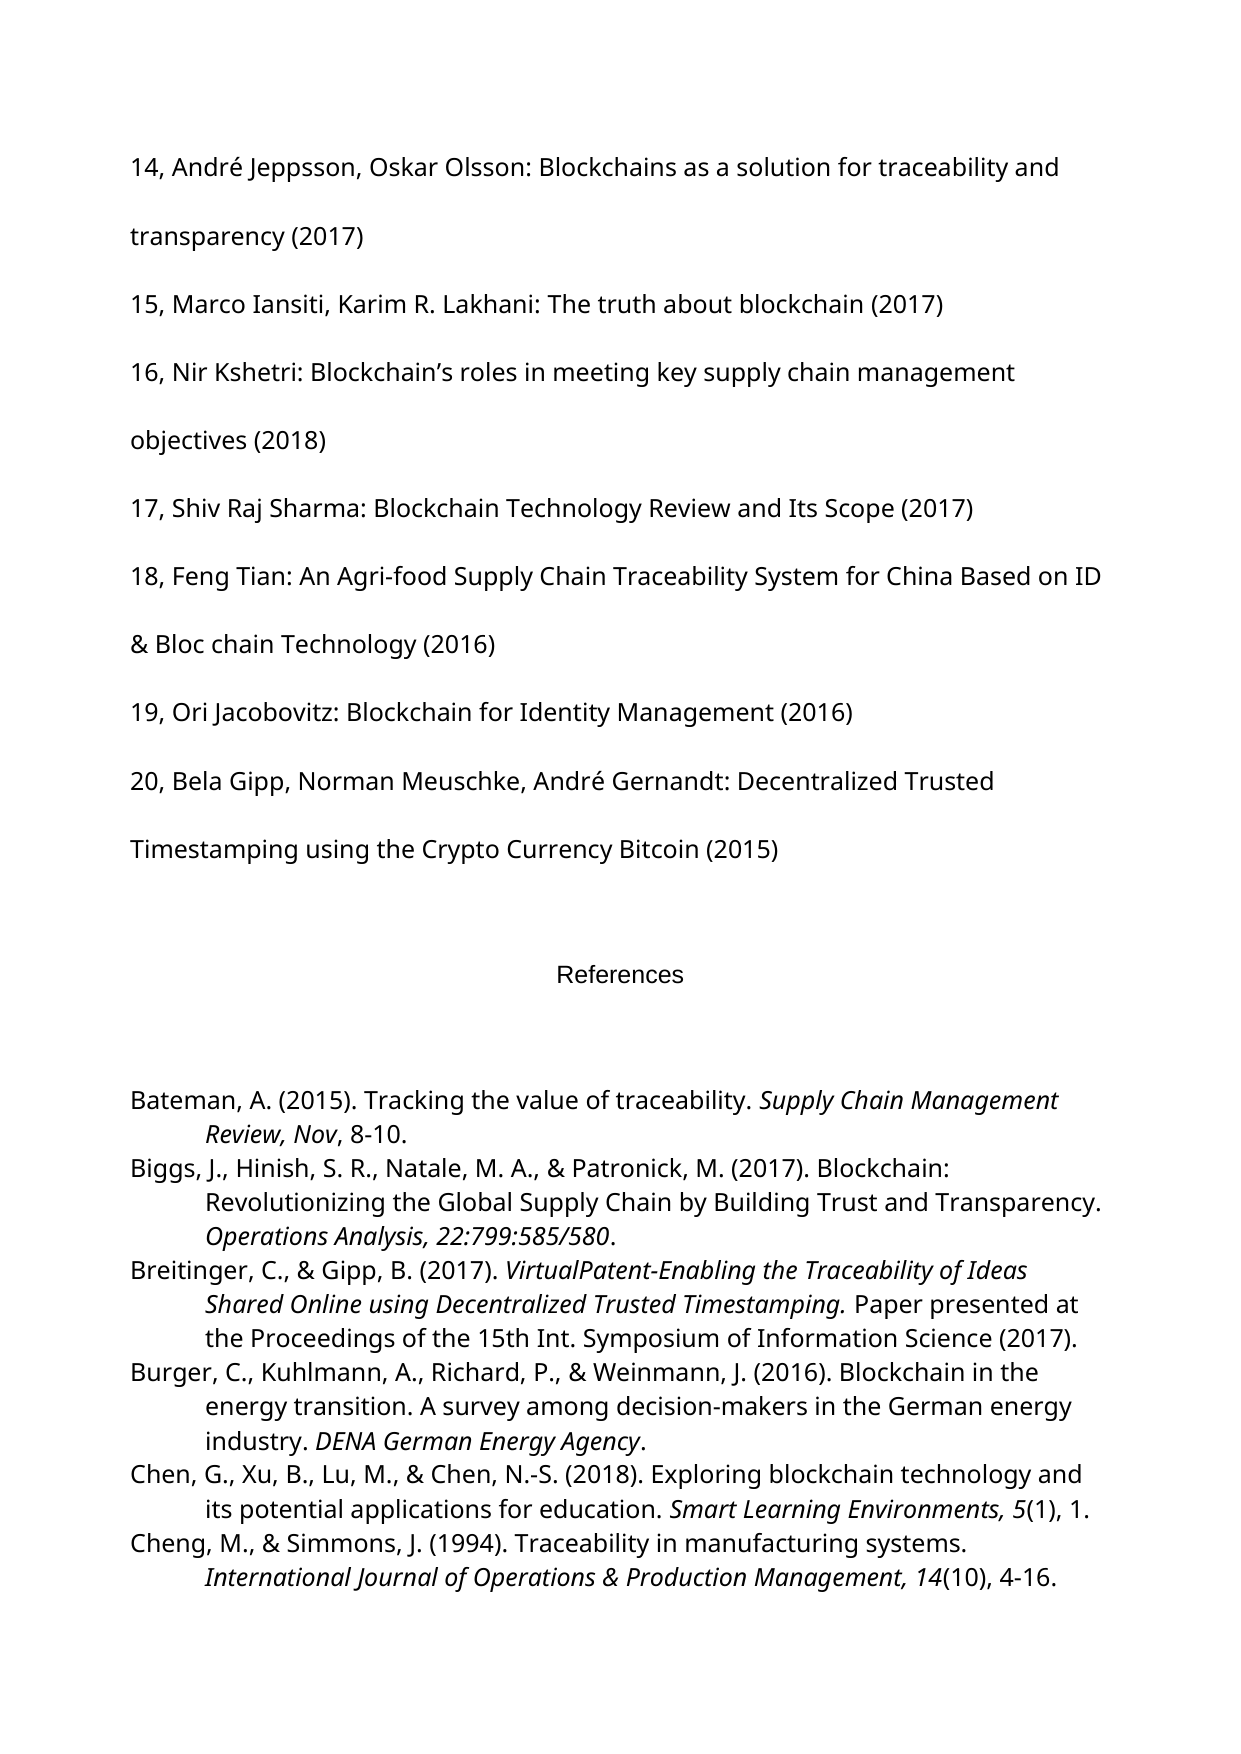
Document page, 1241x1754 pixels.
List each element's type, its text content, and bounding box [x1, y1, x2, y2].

text Bateman, A. (2015). Tracking the value of traceability. Supply Chain Management Review, Nov, 8-10. [130, 1082, 1110, 1151]
text Breitinger, C., & Gipp, B. (2017). VirtualPatent-Enabling the Traceability of Ideas Shared Online using Decentralized Trusted Timestamping. Paper presented at the Proceedings of the 15th Int. Symposium of Information Science (2017). [130, 1253, 1110, 1355]
text 14, André Jeppsson, Oskar Olsson: Blockchains as a solution for traceability and transparency (2017) [130, 150, 1110, 252]
title References [130, 957, 1110, 991]
text Biggs, J., Hinish, S. R., Natale, M. A., & Patronick, M. (2017). Blockchain: Revolutionizing the Global Supply Chain by Building Trust and Transparency. Operations Analysis, 22:799:585/580. [130, 1151, 1110, 1253]
text 20, Bela Gipp, Norman Meuschke, André Gernandt: Decentralized Trusted Timestamping using the Crypto Currency Bitcoin (2015) [130, 763, 1110, 865]
text 16, Nir Kshetri: Blockchain’s roles in meeting key supply chain management objectives (2018) [130, 354, 1110, 457]
text 15, Marco Iansiti, Karim R. Lakhani: The truth about blockchain (2017) [130, 286, 1110, 320]
text Chen, G., Xu, B., Lu, M., & Chen, N.-S. (2018). Exploring blockchain technology and its potential applications for education. Smart Learning Environments, 5(1), 1. [130, 1457, 1110, 1525]
text 19, Ori Jacobovitz: Blockchain for Identity Management (2016) [130, 695, 1110, 729]
text 18, Feng Tian: An Agri-food Supply Chain Traceability System for China Based on ID & Bloc chain Technology (2016) [130, 559, 1110, 661]
text Burger, C., Kuhlmann, A., Richard, P., & Weinmann, J. (2016). Blockchain in the energy transition. A survey among decision-makers in the German energy industry. DENA German Energy Agency. [130, 1355, 1110, 1457]
text Cheng, M., & Simmons, J. (1994). Traceability in manufacturing systems. International Journal of Operations & Production Management, 14(10), 4-16. [130, 1525, 1110, 1593]
text 17, Shiv Raj Sharma: Blockchain Technology Review and Its Scope (2017) [130, 491, 1110, 525]
